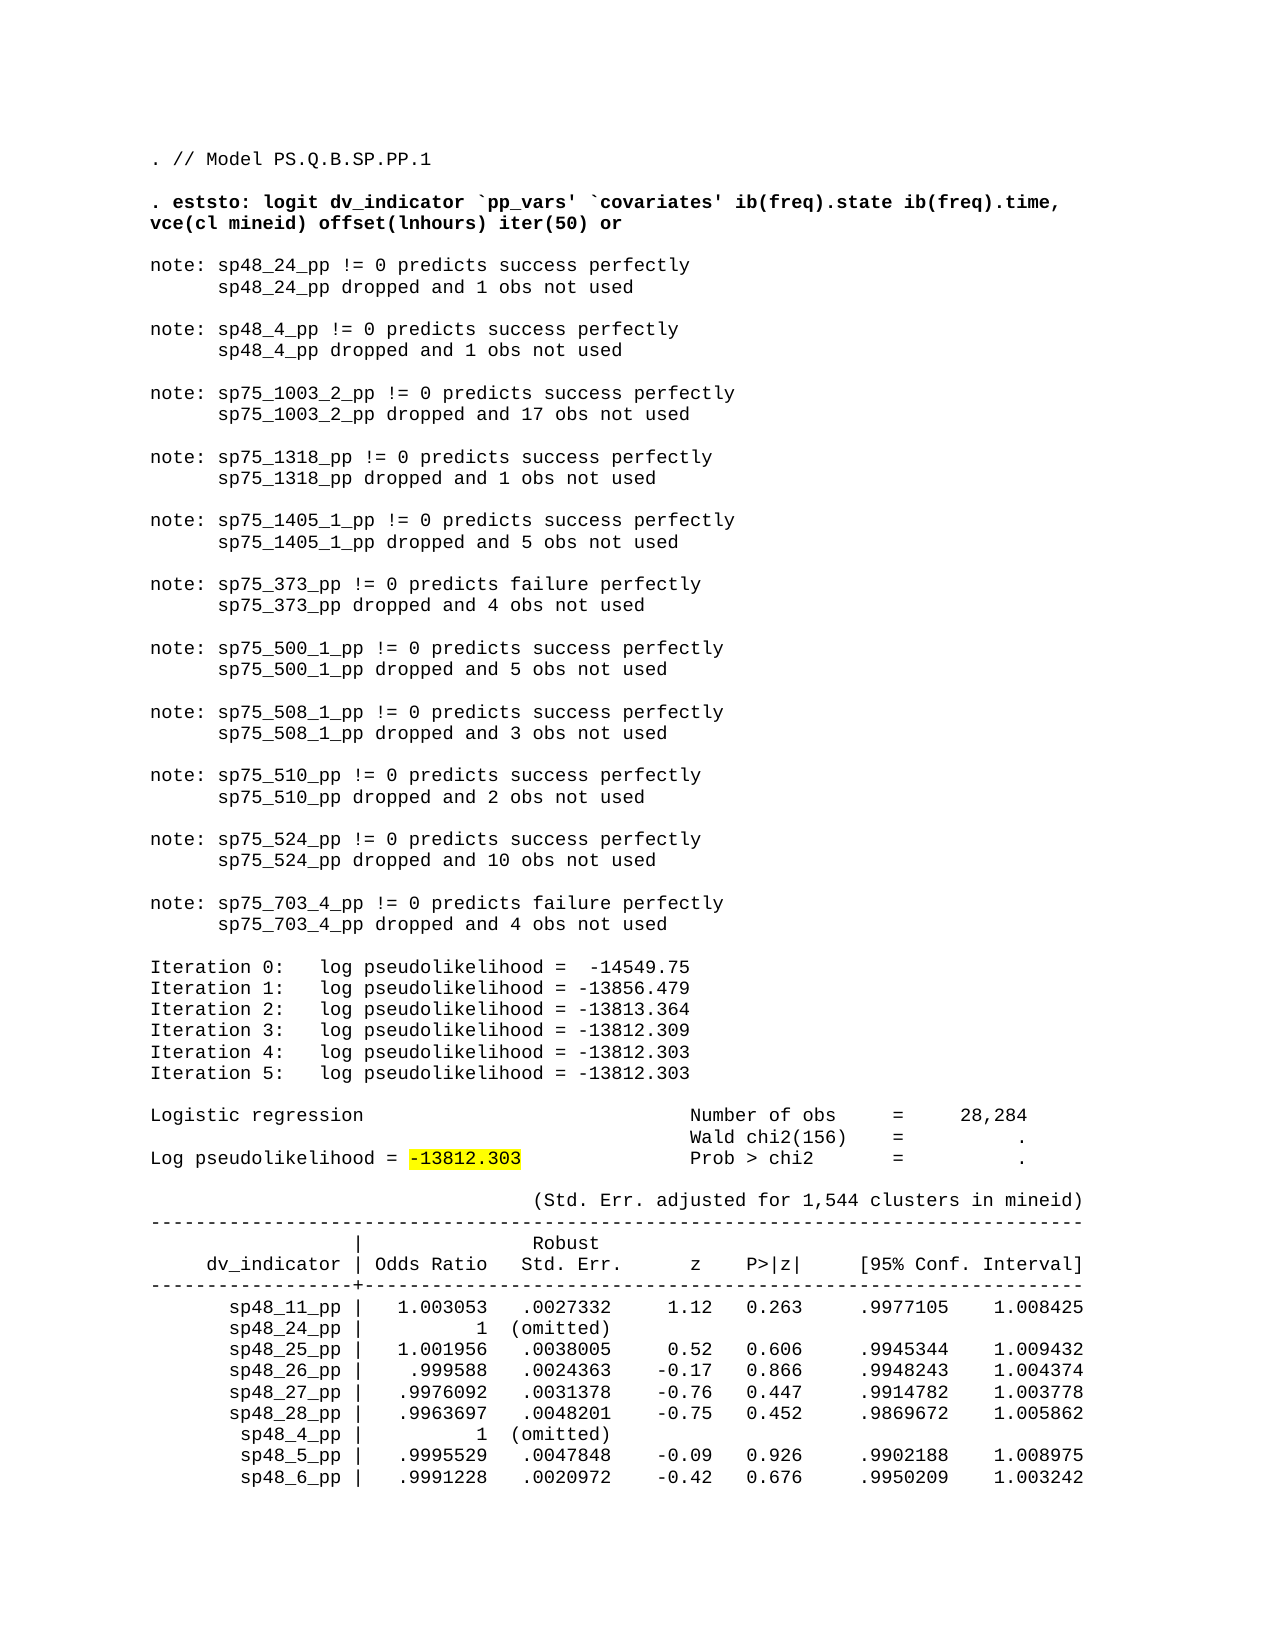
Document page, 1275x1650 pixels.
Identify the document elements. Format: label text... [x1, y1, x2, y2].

text dv_indicator | Odds Ratio Std. Err. z P>|z| [95% Conf. Interval] [150, 1255, 1125, 1276]
text Iteration 4: log pseudolikelihood = -13812.303 [150, 1042, 1125, 1064]
text | Robust [150, 1234, 1125, 1255]
text note: sp75_508_1_pp != 0 predicts success perfectly [150, 702, 1125, 724]
text note: sp75_524_pp != 0 predicts success perfectly [150, 830, 1125, 851]
text note: sp75_703_4_pp != 0 predicts failure perfectly [150, 894, 1125, 915]
text note: sp75_510_pp != 0 predicts success perfectly [150, 766, 1125, 787]
text Logistic regression Number of obs = 28,284 [150, 1106, 1125, 1127]
text sp48_27_pp | .9976092 .0031378 -0.76 0.447 .9914782 1.003778 [150, 1382, 1125, 1404]
text note: sp75_500_1_pp != 0 predicts success perfectly [150, 639, 1125, 660]
text note: sp75_1318_pp != 0 predicts success perfectly [150, 447, 1125, 469]
text sp75_1405_1_pp dropped and 5 obs not used [150, 532, 1125, 554]
text sp48_11_pp | 1.003053 .0027332 1.12 0.263 .9977105 1.008425 [150, 1297, 1125, 1319]
text sp75_510_pp dropped and 2 obs not used [150, 787, 1125, 809]
text note: sp75_1405_1_pp != 0 predicts success perfectly [150, 511, 1125, 532]
text note: sp75_1003_2_pp != 0 predicts success perfectly [150, 384, 1125, 405]
text sp48_5_pp | .9995529 .0047848 -0.09 0.926 .9902188 1.008975 [150, 1446, 1125, 1467]
text . eststo: logit dv_indicator `pp_vars' `covariates' ib(freq).state ib(freq).time, vce(cl mineid) offset(lnhours) iter(50) or [150, 192, 1125, 235]
text sp48_26_pp | .999588 .0024363 -0.17 0.866 .9948243 1.004374 [150, 1361, 1125, 1382]
text sp48_24_pp | 1 (omitted) [150, 1319, 1125, 1340]
text sp75_500_1_pp dropped and 5 obs not used [150, 660, 1125, 681]
text note: sp48_24_pp != 0 predicts success perfectly [150, 256, 1125, 277]
text ----------------------------------------------------------------------------------- [150, 1212, 1125, 1234]
text Iteration 0: log pseudolikelihood = -14549.75 [150, 957, 1125, 979]
text (Std. Err. adjusted for 1,544 clusters in mineid) [150, 1191, 1125, 1212]
text sp75_1003_2_pp dropped and 17 obs not used [150, 405, 1125, 426]
text sp75_703_4_pp dropped and 4 obs not used [150, 915, 1125, 936]
text Iteration 5: log pseudolikelihood = -13812.303 [150, 1064, 1125, 1085]
text sp75_373_pp dropped and 4 obs not used [150, 596, 1125, 617]
text Iteration 3: log pseudolikelihood = -13812.309 [150, 1021, 1125, 1042]
text Log pseudolikelihood = -13812.303 Prob > chi2 = . [521, 1149, 1125, 1170]
text sp48_4_pp | 1 (omitted) [150, 1425, 1125, 1446]
text Iteration 2: log pseudolikelihood = -13813.364 [150, 1000, 1125, 1021]
text sp48_4_pp dropped and 1 obs not used [150, 341, 1125, 362]
text sp75_1318_pp dropped and 1 obs not used [150, 469, 1125, 490]
text sp48_6_pp | .9991228 .0020972 -0.42 0.676 .9950209 1.003242 [150, 1467, 1125, 1489]
text note: sp75_373_pp != 0 predicts failure perfectly [150, 575, 1125, 596]
text Wald chi2(156) = . [150, 1127, 1125, 1149]
text note: sp48_4_pp != 0 predicts success perfectly [150, 320, 1125, 341]
text sp48_28_pp | .9963697 .0048201 -0.75 0.452 .9869672 1.005862 [150, 1404, 1125, 1425]
text Log pseudolikelihood = -13812.303 Prob > chi2 = . [150, 1149, 409, 1170]
text ------------------+---------------------------------------------------------------- [150, 1276, 1125, 1297]
text . // Model PS.Q.B.SP.PP.1 [150, 150, 1125, 171]
text sp75_524_pp dropped and 10 obs not used [150, 851, 1125, 872]
text sp75_508_1_pp dropped and 3 obs not used [150, 724, 1125, 745]
text Iteration 1: log pseudolikelihood = -13856.479 [150, 979, 1125, 1000]
text sp48_25_pp | 1.001956 .0038005 0.52 0.606 .9945344 1.009432 [150, 1340, 1125, 1361]
text sp48_24_pp dropped and 1 obs not used [150, 277, 1125, 299]
